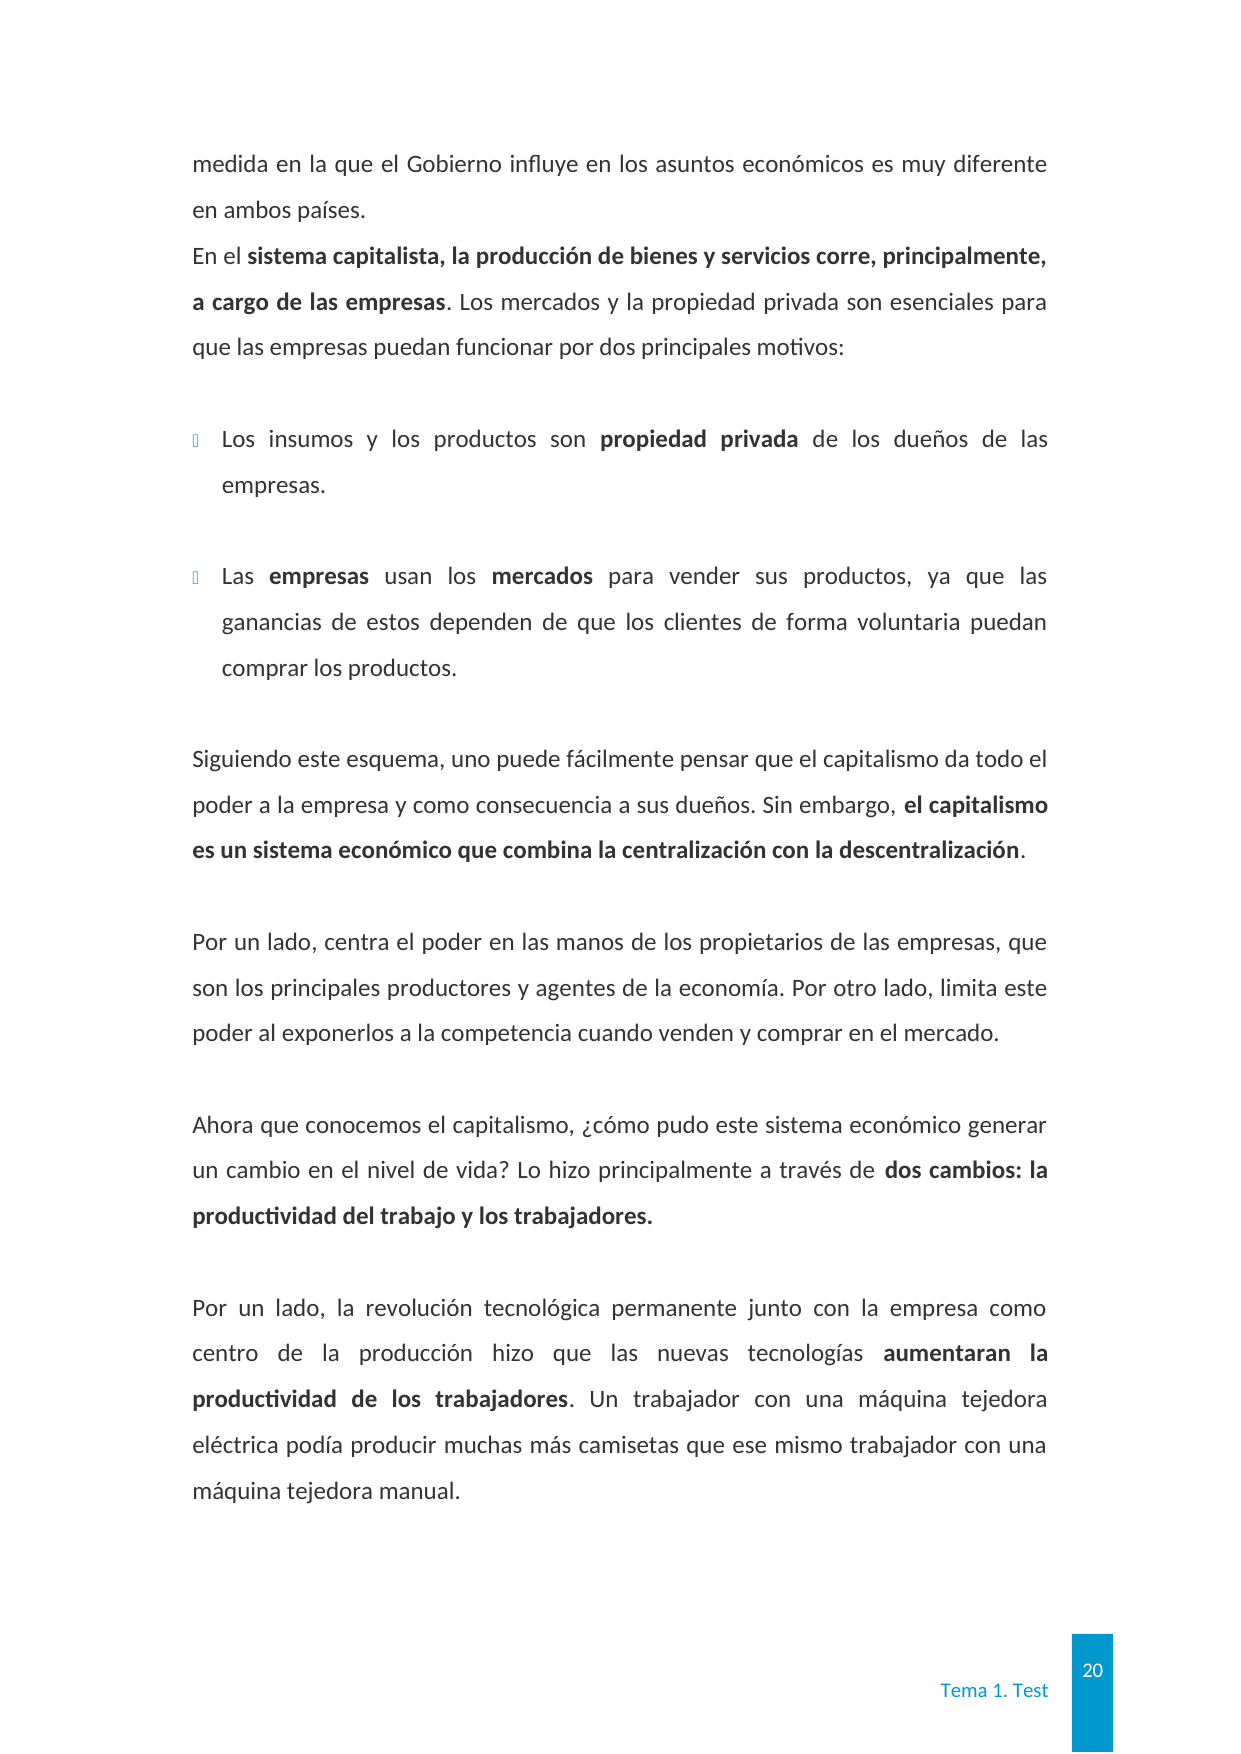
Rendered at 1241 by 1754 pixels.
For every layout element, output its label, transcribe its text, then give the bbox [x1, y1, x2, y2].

text Ahora que conocemos el capitalismo, ¿cómo pudo este sistema económico generar un cambio en el nivel de vida? Lo hizo principalmente a través de dos cambios: la productividad del trabajo y los trabajadores. [192, 1109, 1048, 1231]
picture [193, 572, 198, 584]
text En el sistema capitalista, la producción de bienes y servicios corre, principalmente, a cargo de las empresas. Los mercados y la propiedad privada son esenciales para que las empresas puedan funcionar por dos principales motivos: [192, 240, 1048, 362]
text Siguiendo este esquema, uno puede fácilmente pensar que el capitalismo da todo el poder a la empresa y como consecuencia a sus dueños. Sin embargo, el capitalismo es un sistema económico que combina la centralización con la descentralización. [192, 743, 1048, 865]
text Los insumos y los productos son propiedad privada de los dueños de las empresas. [192, 423, 1048, 499]
text Por un lado, centra el poder en las manos de los propietarios de las empresas, que son los principales productores y agentes de la economía. Por otro lado, limita este poder al exponerlos a la competencia cuando venden y comprar en el mercado. [192, 926, 1048, 1048]
picture [193, 435, 198, 447]
text Por un lado, la revolución tecnológica permanente junto con la empresa como centro de la producción hizo que las nuevas tecnologías aumentaran la productividad de los trabajadores. Un trabajador con una máquina tejedora eléctrica podía producir muchas más camisetas que ese mismo trabajador con una máquina tejedora manual. [192, 1292, 1048, 1505]
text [192, 149, 1048, 225]
text Las empresas usan los mercados para vender sus productos, ya que las ganancias de estos dependen de que los clientes de forma voluntaria puedan comprar los productos. [192, 560, 1048, 682]
